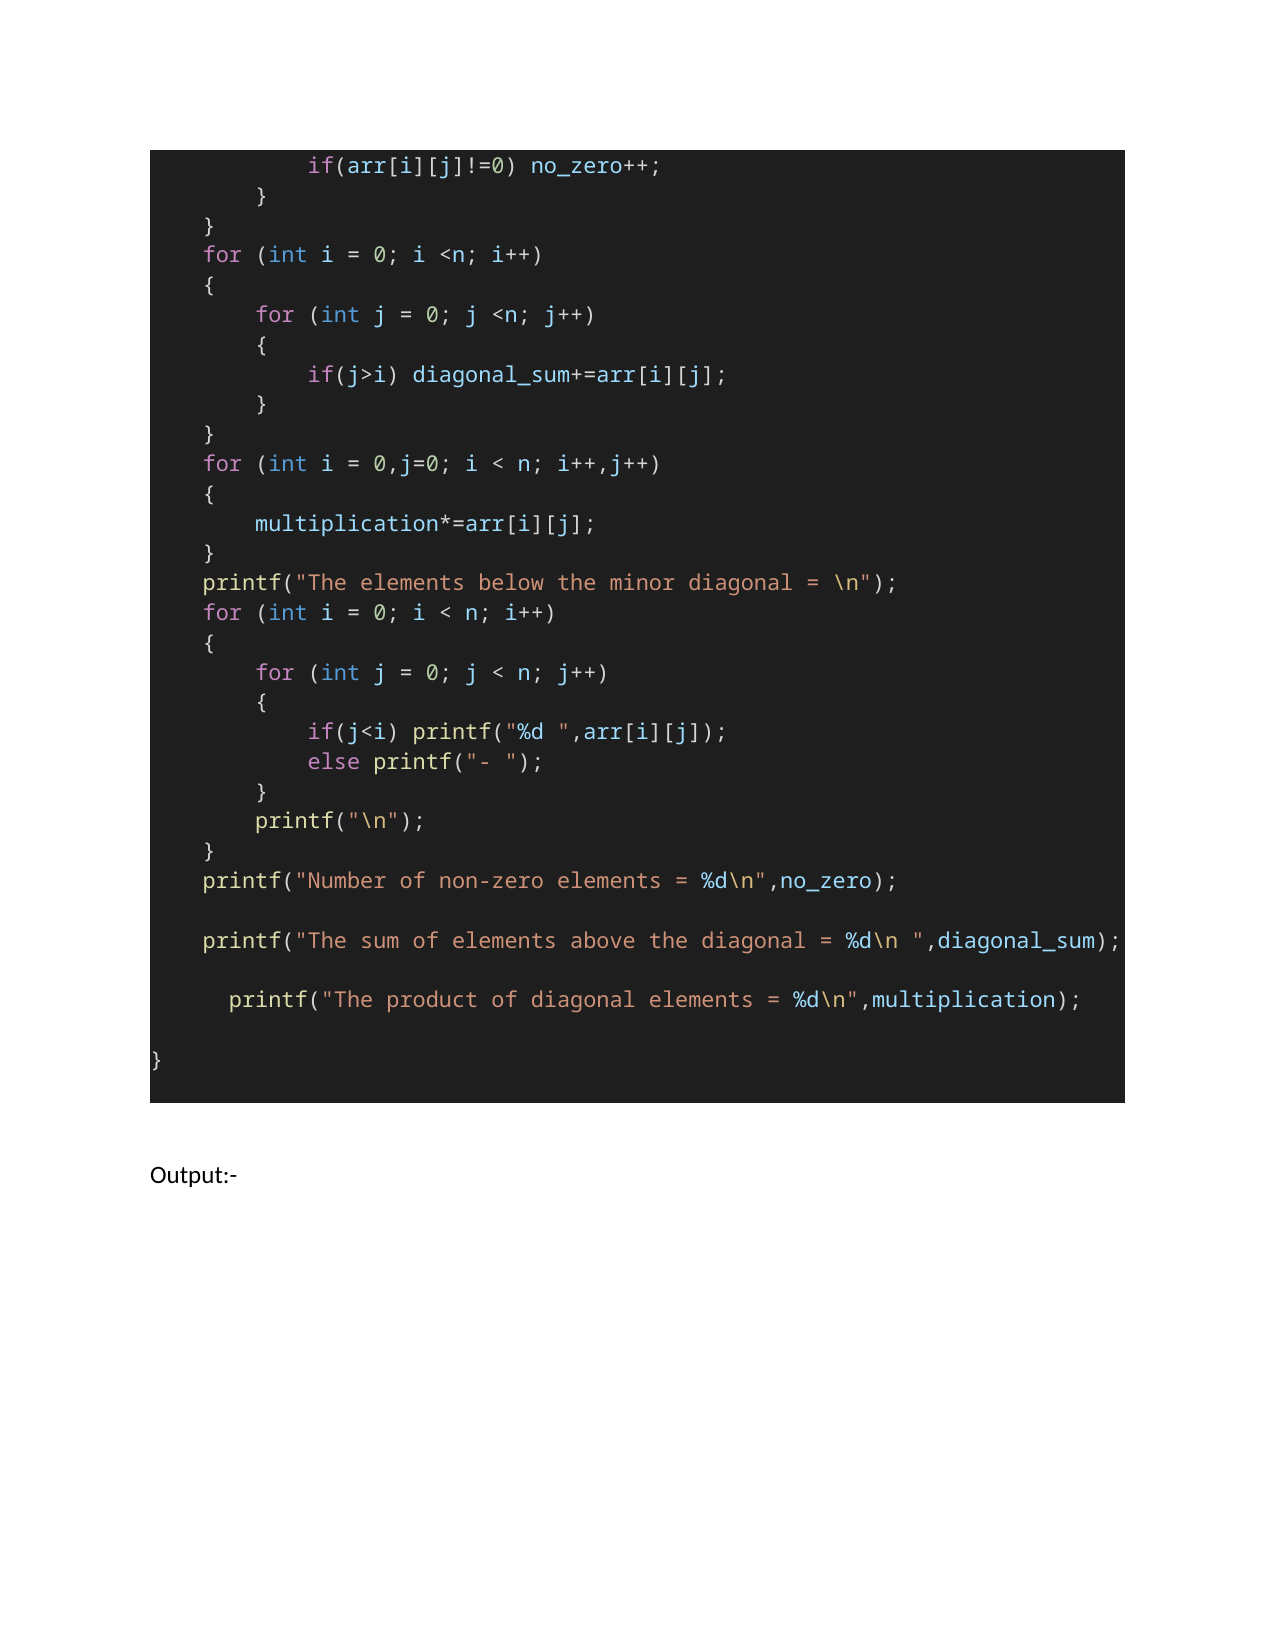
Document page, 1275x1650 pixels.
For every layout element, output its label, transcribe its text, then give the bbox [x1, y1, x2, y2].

text printf("The product of diagonal elements = %d\n",multiplication); [150, 984, 1125, 1014]
text for (int j = 0; j < n; j++) [150, 656, 1125, 686]
text } [150, 209, 1125, 239]
text { [150, 686, 1125, 716]
text for (int i = 0,j=0; i < n; i++,j++) [150, 448, 1125, 478]
text printf("\n"); [150, 805, 1125, 835]
text printf("The sum of elements above the diagonal = %d\n ",diagonal_sum); [150, 924, 1125, 954]
text for (int i = 0; i < n; i++) [150, 597, 1125, 627]
text printf("The elements below the minor diagonal = \n"); [150, 567, 1125, 597]
text else printf("- "); [150, 746, 1125, 776]
text { [150, 329, 1125, 358]
text } [150, 776, 1125, 805]
text if(j>i) diagonal_sum+=arr[i][j]; [150, 358, 1125, 388]
text Output:- [150, 1159, 1125, 1190]
text } [150, 537, 1125, 567]
text { [150, 627, 1125, 656]
text multiplication*=arr[i][j]; [150, 507, 1125, 537]
text } [150, 1044, 1125, 1073]
text } [150, 180, 1125, 209]
text } [150, 835, 1125, 865]
text if(arr[i][j]!=0) no_zero++; [150, 150, 1125, 180]
text } [150, 418, 1125, 448]
text for (int j = 0; j <n; j++) [150, 299, 1125, 329]
text } [150, 388, 1125, 418]
text if(j<i) printf("%d ",arr[i][j]); [150, 716, 1125, 746]
text { [150, 478, 1125, 507]
text for (int i = 0; i <n; i++) [150, 239, 1125, 269]
text printf("Number of non-zero elements = %d\n",no_zero); [150, 865, 1125, 895]
text { [150, 269, 1125, 299]
